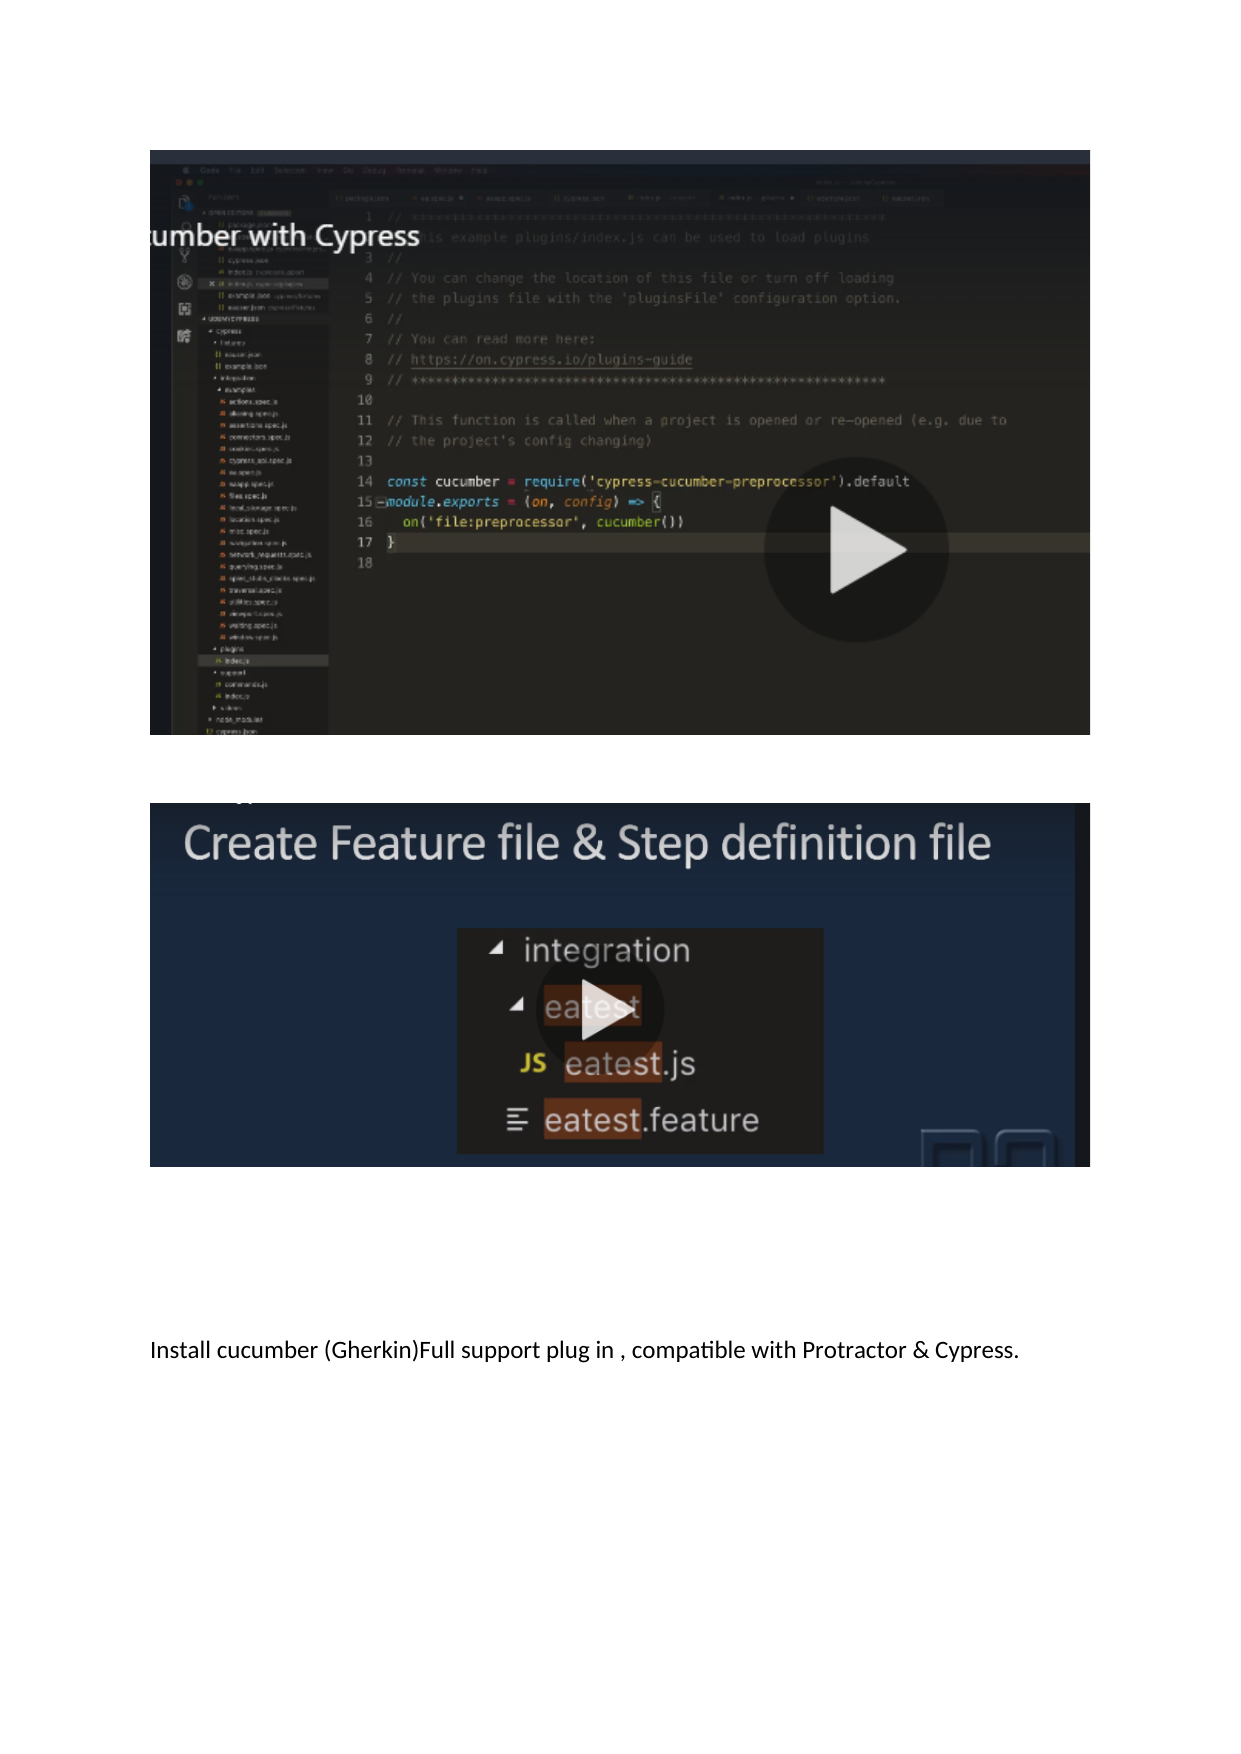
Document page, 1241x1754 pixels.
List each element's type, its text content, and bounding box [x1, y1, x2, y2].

picture [150, 803, 1091, 1167]
picture [150, 150, 1091, 735]
text Install cucumber (Gherkin)Full support plug in , compatible with Protractor & Cypress. [150, 1334, 1090, 1364]
